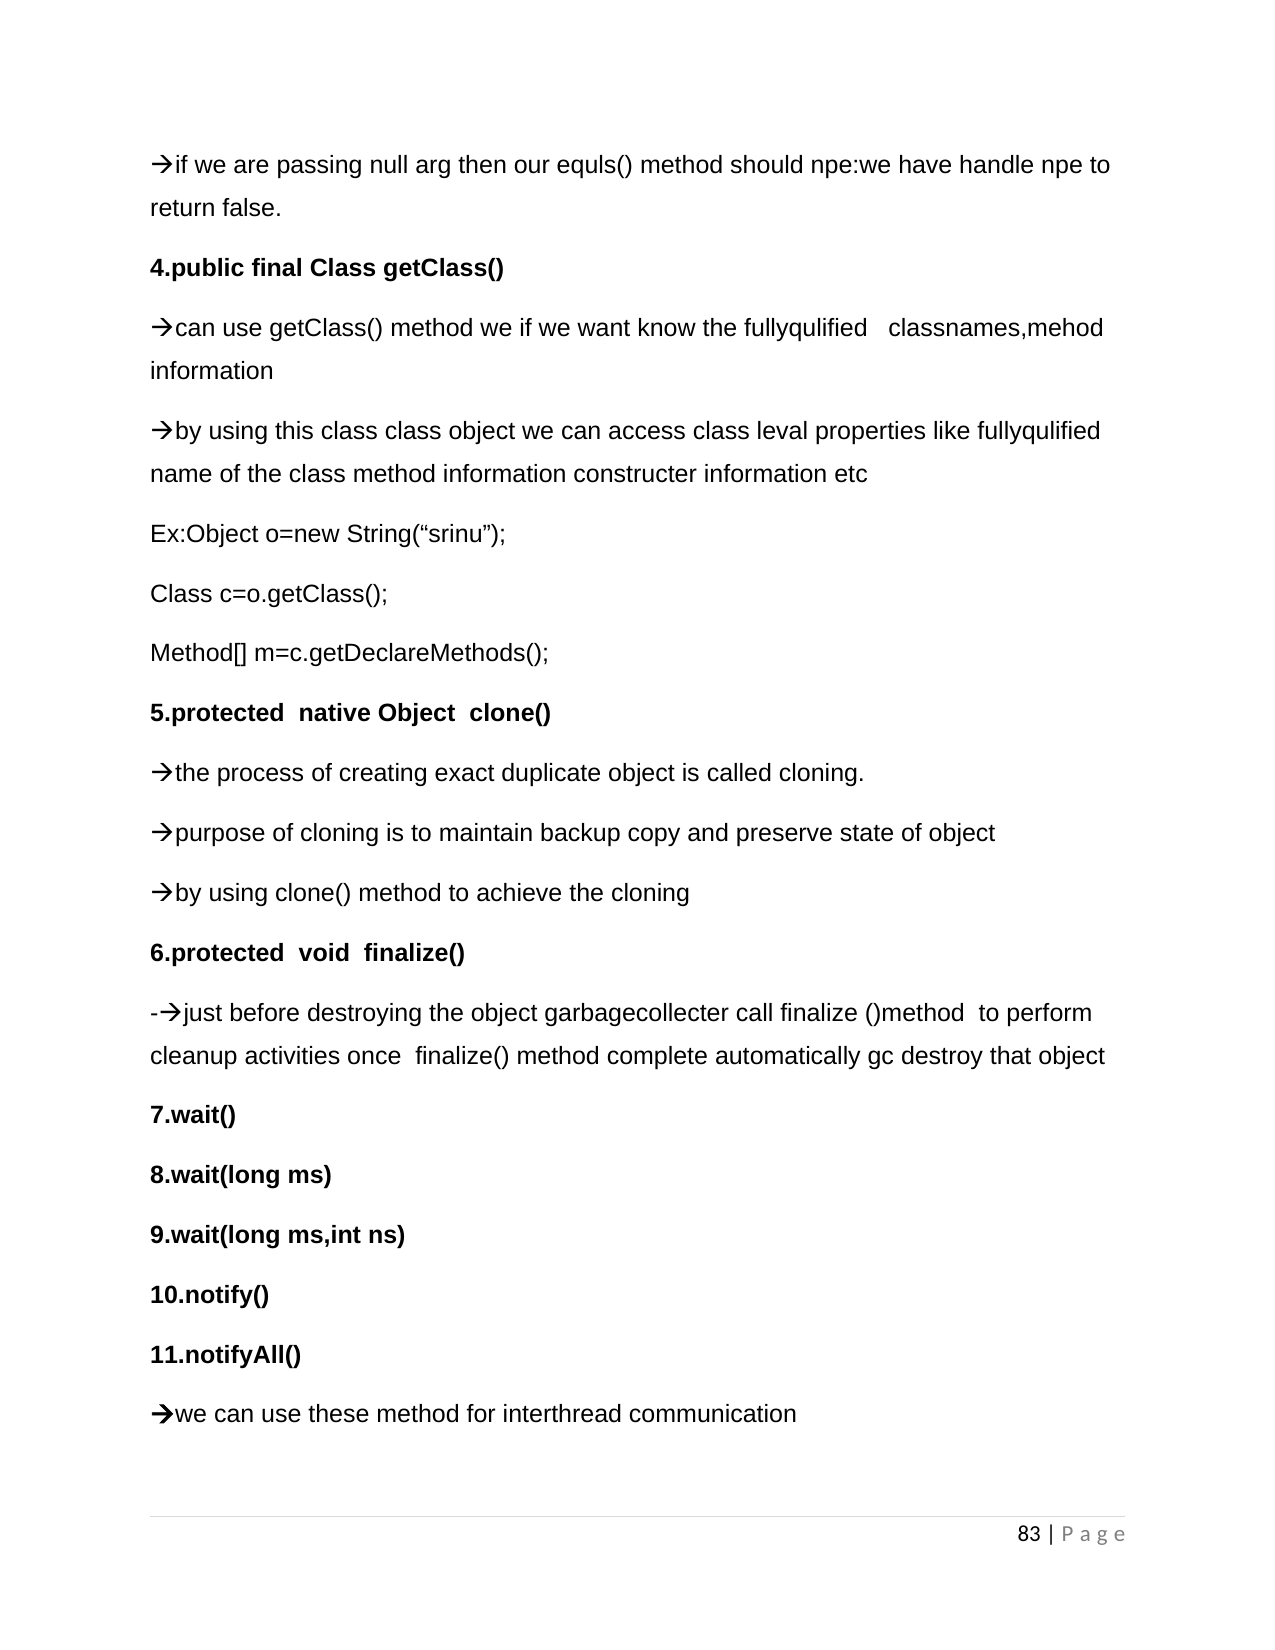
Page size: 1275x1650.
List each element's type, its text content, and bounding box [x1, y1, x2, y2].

text 8.wait(long ms) [150, 1160, 1125, 1189]
text -just before destroying the object garbagecollecter call finalize ()method to perform cleanup activities once finalize() method complete automatically gc destroy that object [150, 997, 1125, 1069]
text purpose of cloning is to maintain backup copy and preserve state of object [150, 818, 1125, 847]
text 6.protected void finalize() [150, 938, 1125, 966]
text the process of creating exact duplicate object is called cloning. [150, 758, 1125, 787]
text can use getClass() method we if we want know the fullyqulified classnames,mehod information [150, 313, 1125, 385]
text if we are passing null arg then our equls() method should npe:we have handle npe to return false. [150, 150, 1125, 222]
text by using this class class object we can access class leval properties like fullyqulified name of the class method information constructer information etc [150, 416, 1125, 488]
text Ex:Object o=new String(“srinu”); [150, 519, 1125, 548]
text 10.notify() [150, 1280, 1125, 1309]
text Method[] m=c.getDeclareMethods(); [150, 638, 1125, 667]
text 5.protected native Object clone() [150, 698, 1125, 727]
text 9.wait(long ms,int ns) [150, 1220, 1125, 1249]
text 4.public final Class getClass() [150, 253, 1125, 282]
text by using clone() method to achieve the cloning [150, 878, 1125, 907]
text 7.wait() [150, 1101, 1125, 1129]
text we can use these method for interthread communication [150, 1399, 1125, 1428]
text 11.notifyAll() [150, 1340, 1125, 1368]
text Class c=o.getClass(); [150, 579, 1125, 607]
